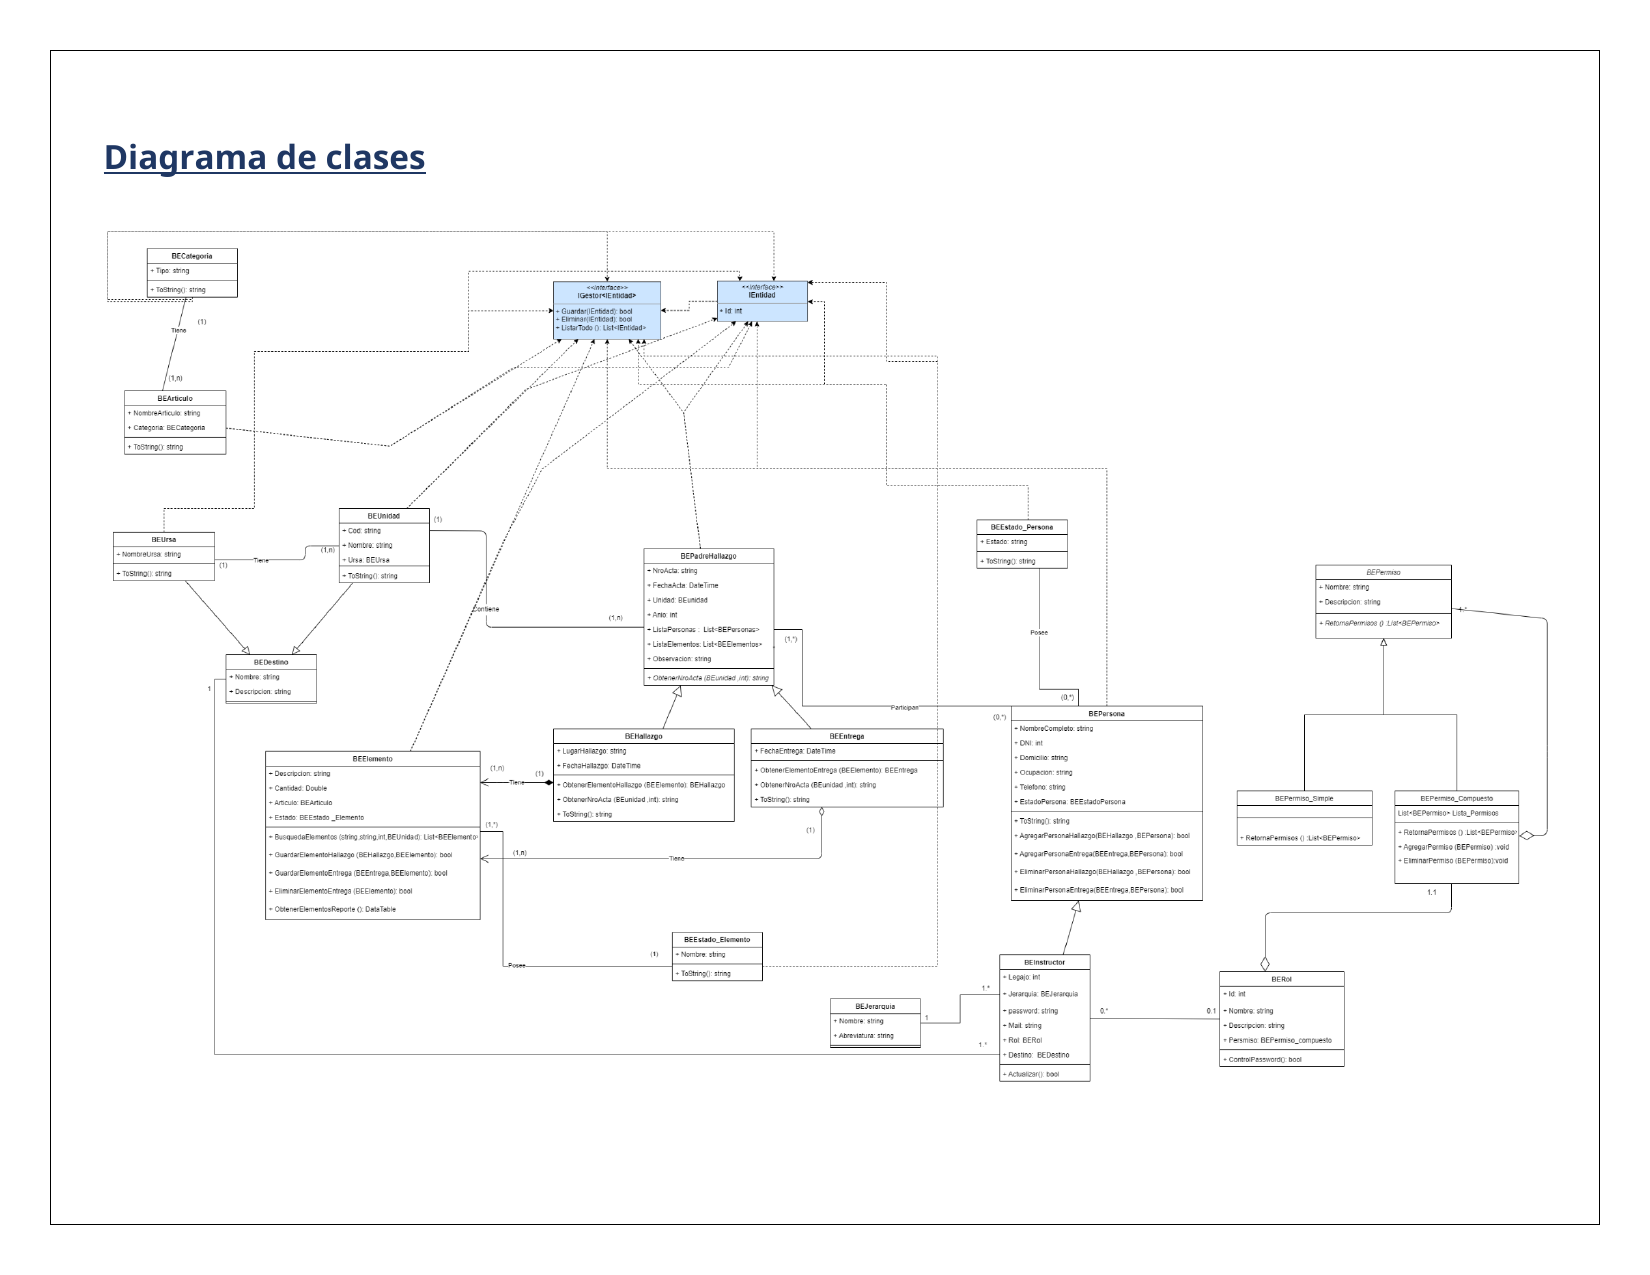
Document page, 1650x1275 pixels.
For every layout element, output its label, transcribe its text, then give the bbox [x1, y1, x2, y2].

subtitle Diagrama de clases [103, 134, 1561, 179]
picture [103, 227, 1562, 1083]
